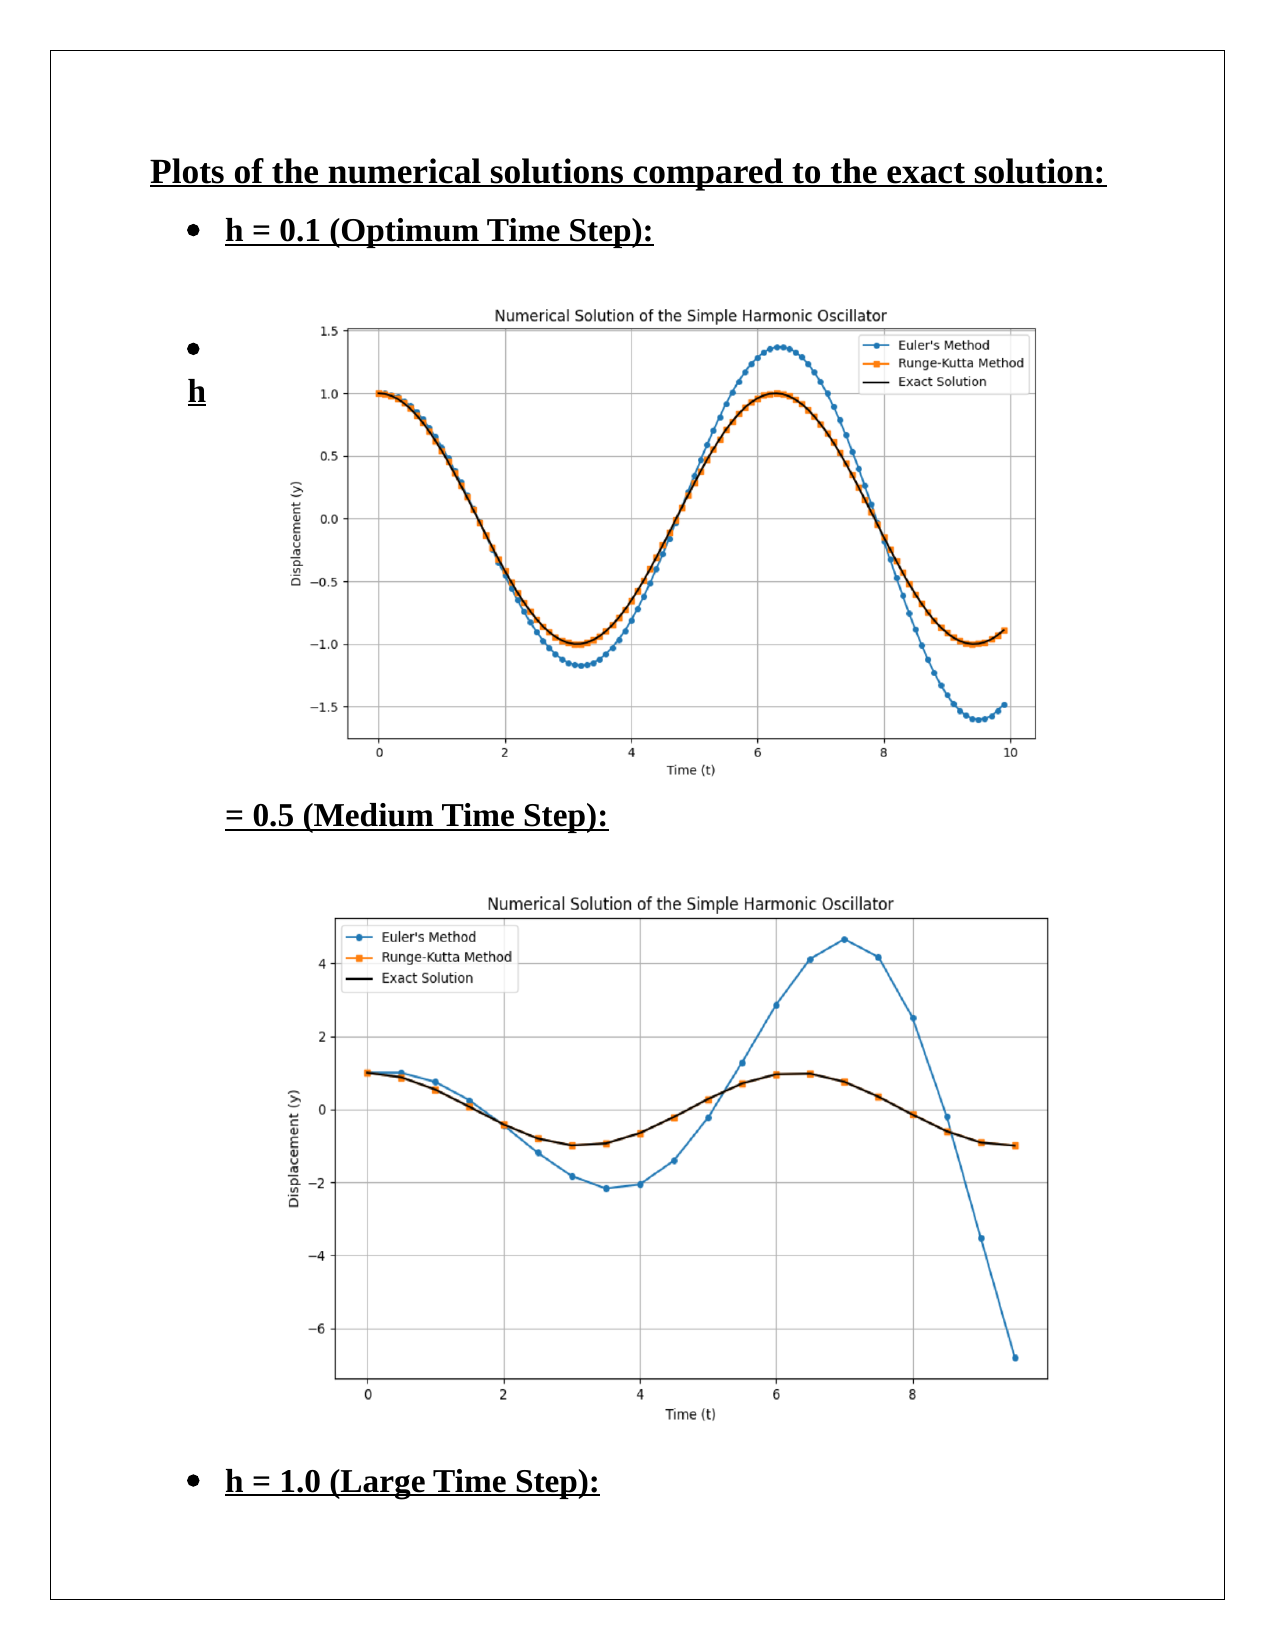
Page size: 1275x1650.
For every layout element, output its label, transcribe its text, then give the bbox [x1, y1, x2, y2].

list h = 1.0 (Large Time Step): [187, 1458, 1125, 1496]
list h = 0.1 (Optimum Time Step): [187, 211, 1125, 249]
picture [243, 270, 1105, 783]
text Plots of the numerical solutions compared to the exact solution: [150, 150, 1125, 191]
picture [226, 851, 1125, 1436]
